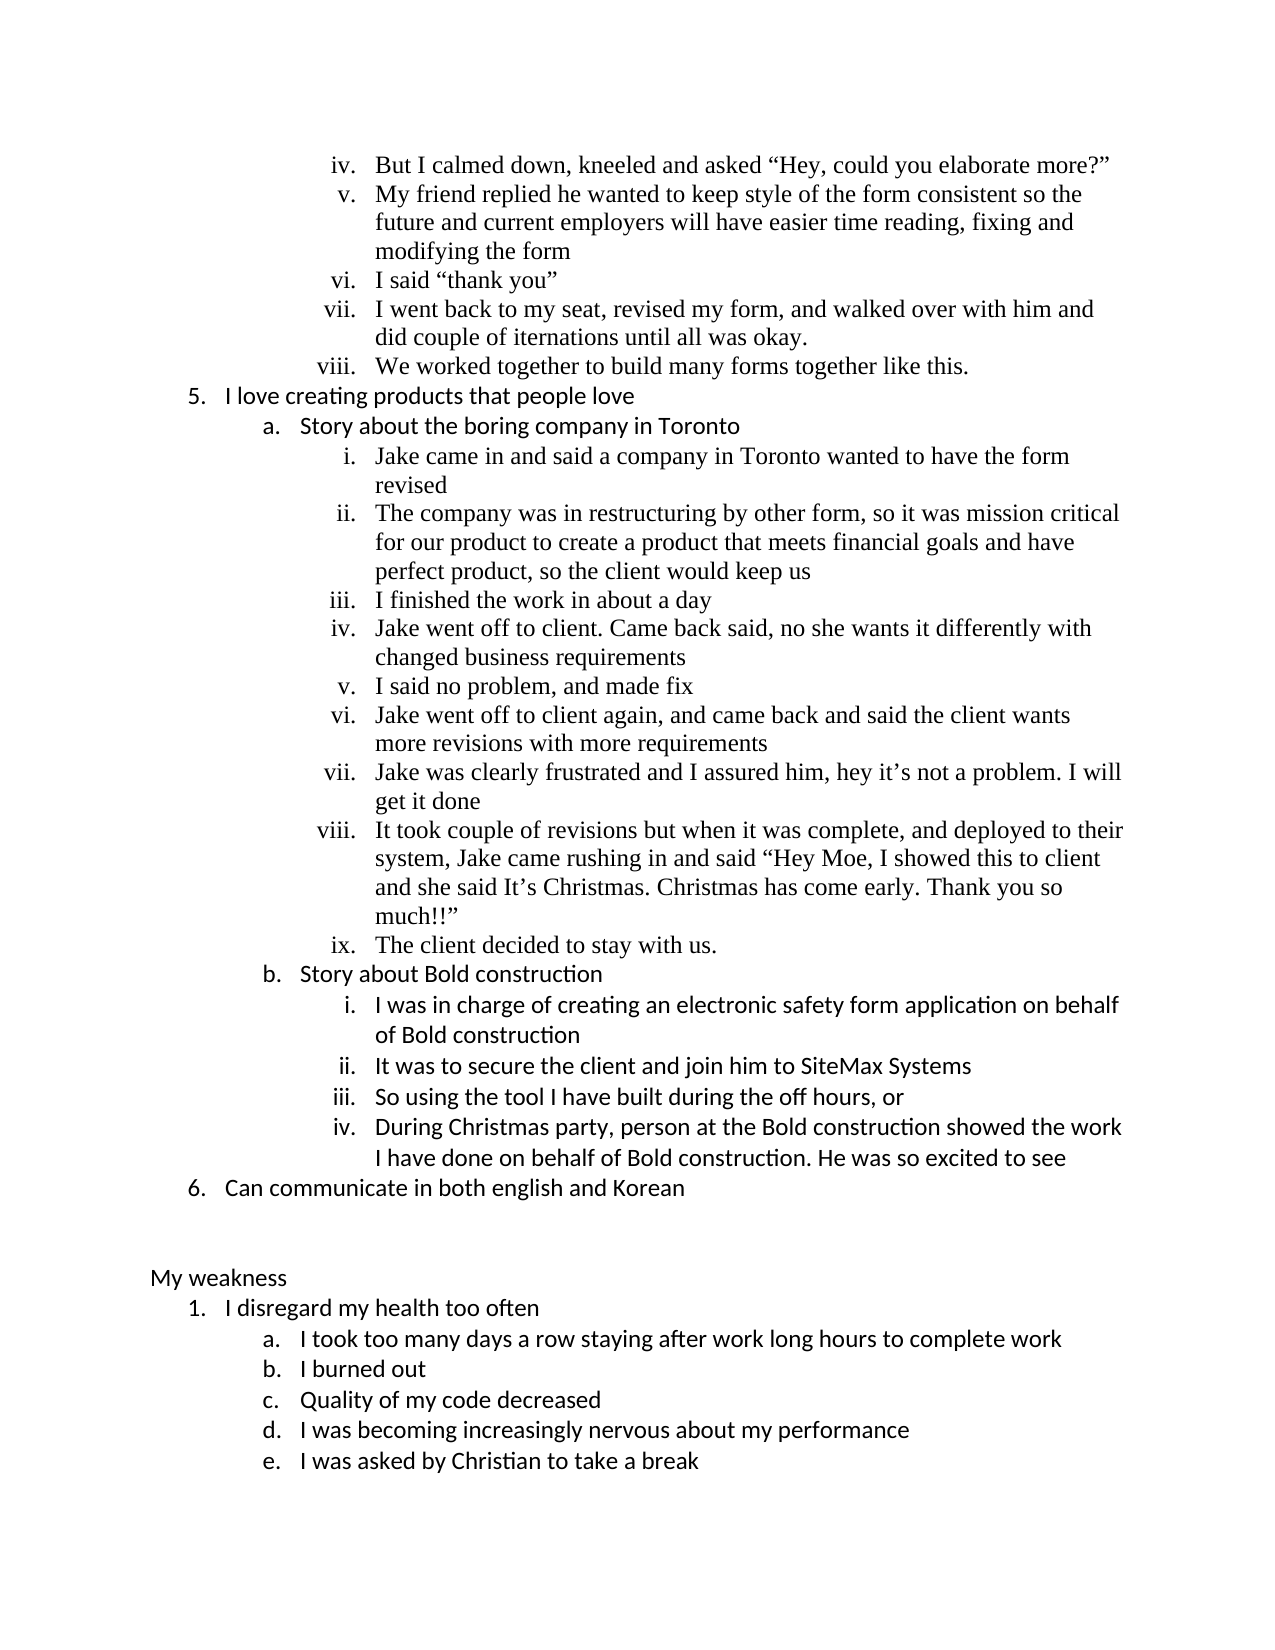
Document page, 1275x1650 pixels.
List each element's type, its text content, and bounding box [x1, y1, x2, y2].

list I was becoming increasingly nervous about my performance [262, 1414, 1125, 1445]
list I was in charge of creating an electronic safety form application on behalf of Bold construction [356, 989, 1125, 1050]
list Jake went off to client. Came back said, no she wants it differently with changed business requirements [356, 613, 1125, 671]
list So using the tool I have built during the off hours, or [356, 1081, 1125, 1111]
list I was asked by Christian to take a break [262, 1445, 1125, 1476]
list We worked together to build many forms together like this. [356, 351, 1125, 380]
list The client decided to stay with us. [356, 930, 1125, 958]
list It took couple of revisions but when it was complete, and deployed to their system, Jake came rushing in and said “Hey Moe, I showed this to client and she said It’s Christmas. Christmas has come early. Thank you so much!!” [356, 815, 1125, 930]
list It was to secure the client and join him to SiteMax Systems [356, 1050, 1125, 1081]
list I went back to my seat, revised my form, and walked over with him and did couple of iternations until all was okay. [356, 294, 1125, 351]
text My weakness [150, 1262, 1125, 1292]
list I said “thank you” [356, 265, 1125, 294]
list I disregard my health too often [187, 1292, 1125, 1323]
list During Christmas party, person at the Bold construction showed the work I have done on behalf of Bold construction. He was so excited to see [356, 1111, 1125, 1172]
list But I calmed down, kneeled and asked “Hey, could you elaborate more?” [356, 150, 1125, 179]
list I burned out [262, 1353, 1125, 1384]
list Jake went off to client again, and came back and said the client wants more revisions with more requirements [356, 700, 1125, 757]
list Story about the boring company in Toronto [262, 411, 1125, 441]
list I love creating products that people love [187, 380, 1125, 411]
list The company was in restructuring by other form, so it was mission critical for our product to create a product that meets financial goals and have perfect product, so the client would keep us [356, 498, 1125, 585]
list Jake came in and said a company in Toronto wanted to have the form revised [356, 441, 1125, 498]
list I said no problem, and made fix [356, 671, 1125, 700]
list Quality of my code decreased [262, 1384, 1125, 1414]
list Jake was clearly frustrated and I assured him, hey it’s not a problem. I will get it done [356, 757, 1125, 815]
list Can communicate in both english and Korean [187, 1172, 1125, 1203]
list I finished the work in about a day [356, 585, 1125, 613]
list I took too many days a row staying after work long hours to complete work [262, 1323, 1125, 1353]
list Story about Bold construction [262, 958, 1125, 989]
